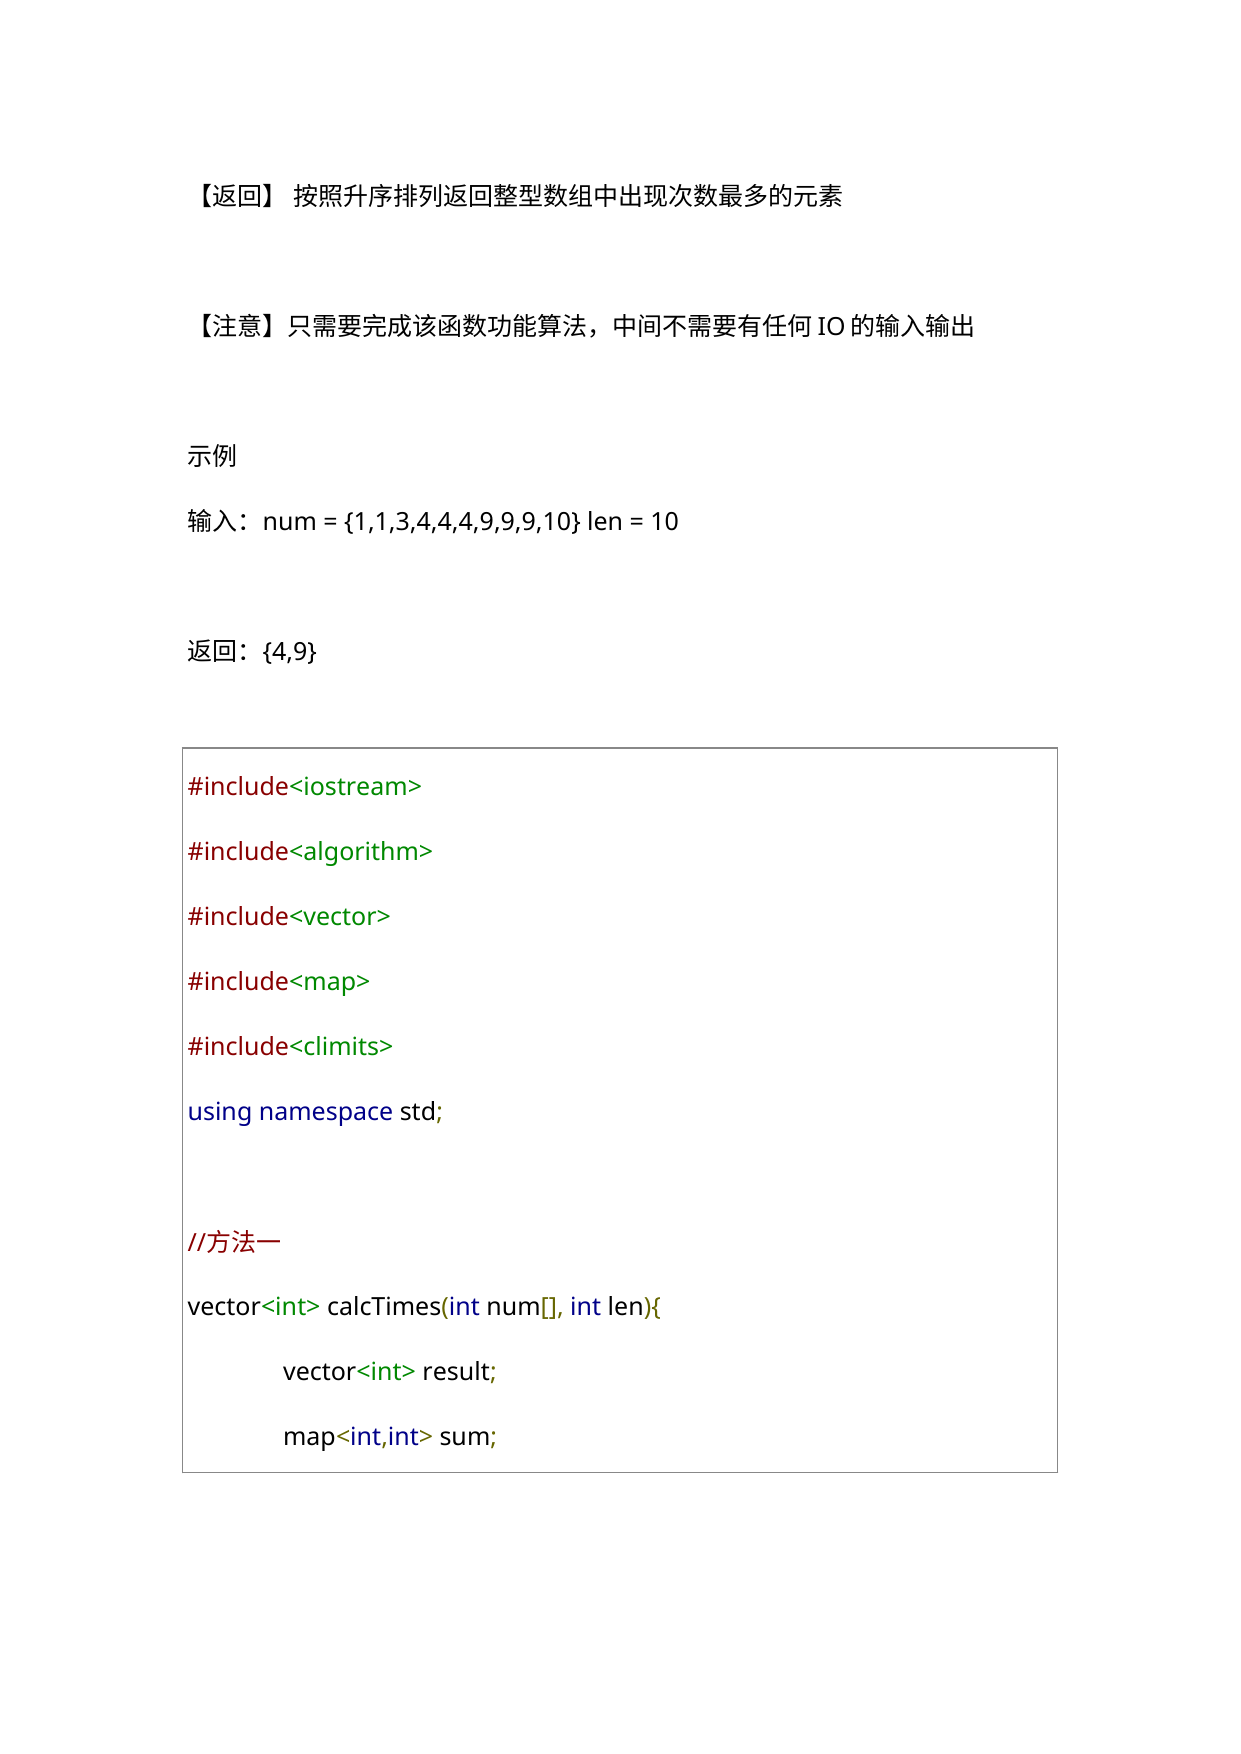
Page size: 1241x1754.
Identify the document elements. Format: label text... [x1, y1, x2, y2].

text 【注意】只需要完成该函数功能算法，中间不需要有任何IO的输入输出 [187, 292, 1053, 357]
text 输入：num = {1,1,3,4,4,4,9,9,9,10} len = 10 [187, 487, 1053, 552]
text 示例 [187, 422, 1053, 487]
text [183, 749, 1057, 1472]
text 返回：{4,9} [187, 617, 1053, 682]
text 【返回】 按照升序排列返回整型数组中出现次数最多的元素 [187, 162, 1053, 227]
